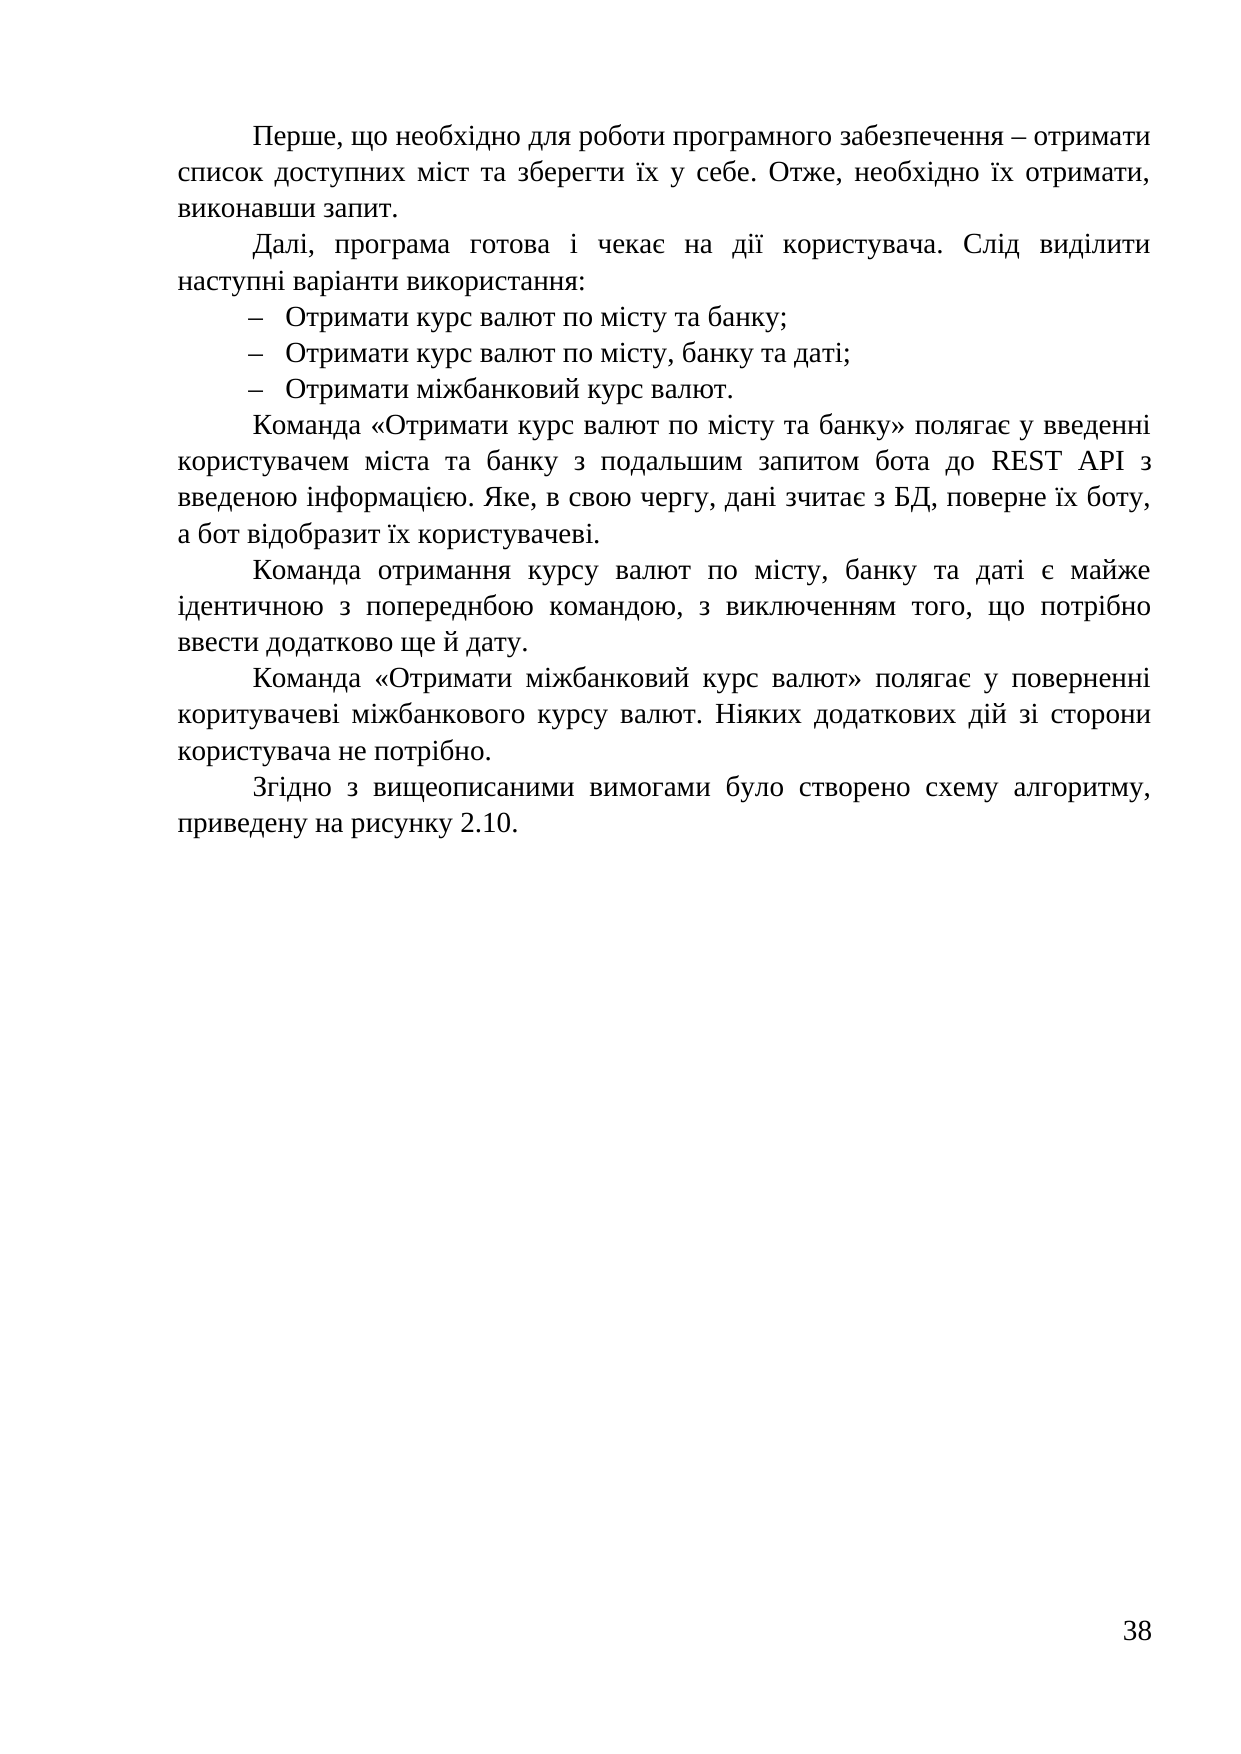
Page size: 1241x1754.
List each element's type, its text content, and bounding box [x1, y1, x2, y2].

text Перше, що необхідно для роботи програмного забезпечення – отримати список доступних міст та зберегти їх у себе. Отже, необхідно їх отримати, виконавши запит. [177, 118, 1152, 224]
text Команда «Отримати курс валют по місту та банку» полягає у введенні користувачем міста та банку з подальшим запитом бота до REST API з введеною інформацією. Яке, в свою чергу, дані зчитає з БД, поверне їх боту, а бот відобразит їх користувачеві. [177, 407, 1152, 549]
list Отримати курс валют по місту та банку; [248, 299, 1152, 332]
text Далі, програма готова і чекає на дії користувача. Слід виділити наступні варіанти використання: [177, 227, 1152, 296]
text Команда отримання курсу валют по місту, банку та даті є майже ідентичною з попереднбою командою, з виключенням того, що потрібно ввести додатково ще й дату. [177, 552, 1152, 658]
list Отримати курс валют по місту, банку та даті; [248, 335, 1152, 368]
text Команда «Отримати міжбанковий курс валют» полягає у поверненні коритувачеві міжбанкового курсу валют. Ніяких додаткових дій зі сторони користувача не потрібно. [177, 660, 1152, 766]
list Отримати міжбанковий курс валют. [248, 371, 1152, 405]
text Згідно з вищеописаними вимогами було створено схему алгоритму, приведену на рисунку 2.10. [177, 769, 1152, 838]
